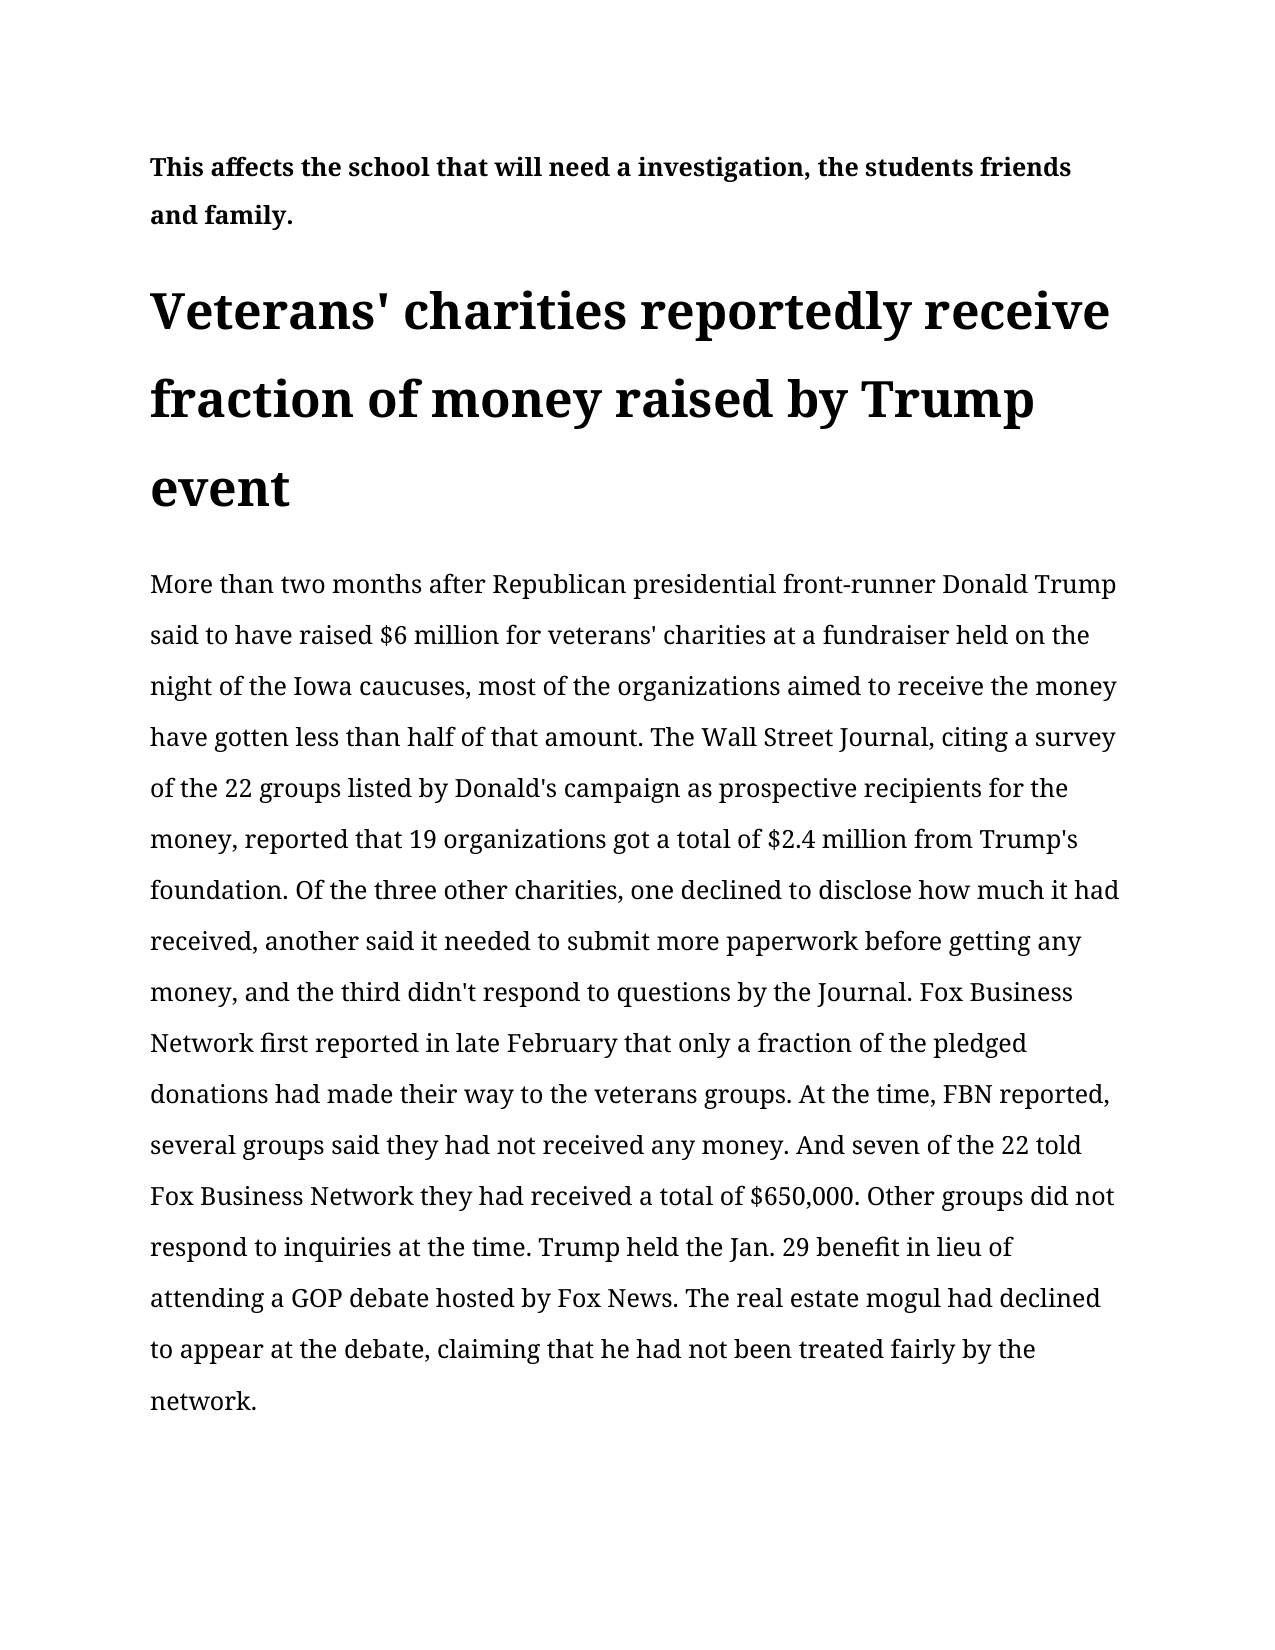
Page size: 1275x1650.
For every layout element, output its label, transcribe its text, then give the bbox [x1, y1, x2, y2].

subtitle Veterans' charities reportedly receive fraction of money raised by Trump event [150, 276, 1125, 521]
text This affects the school that will need a investigation, the students friends and family. [150, 150, 1125, 231]
text More than two months after Republican presidential front-runner Donald Trump said to have raised $6 million for veterans' charities at a fundraiser held on the night of the Iowa caucuses, most of the organizations aimed to receive the money have gotten less than half of that amount. The Wall Street Journal, citing a survey of the 22 groups listed by Donald's campaign as prospective recipients for the money, reported that 19 organizations got a total of $2.4 million from Trump's foundation. Of the three other charities, one declined to disclose how much it had received, another said it needed to submit more paperwork before getting any money, and the third didn't respond to questions by the Journal. Fox Business Network first reported in late February that only a fraction of the pledged donations had made their way to the veterans groups. At the time, FBN reported, several groups said they had not received any money. And seven of the 22 told Fox Business Network they had received a total of $650,000. Other groups did not respond to inquiries at the time. Trump held the Jan. 29 benefit in lieu of attending a GOP debate hosted by Fox News. The real estate mogul had declined to appear at the debate, claiming that he had not been treated fairly by the network. [150, 566, 1125, 1417]
